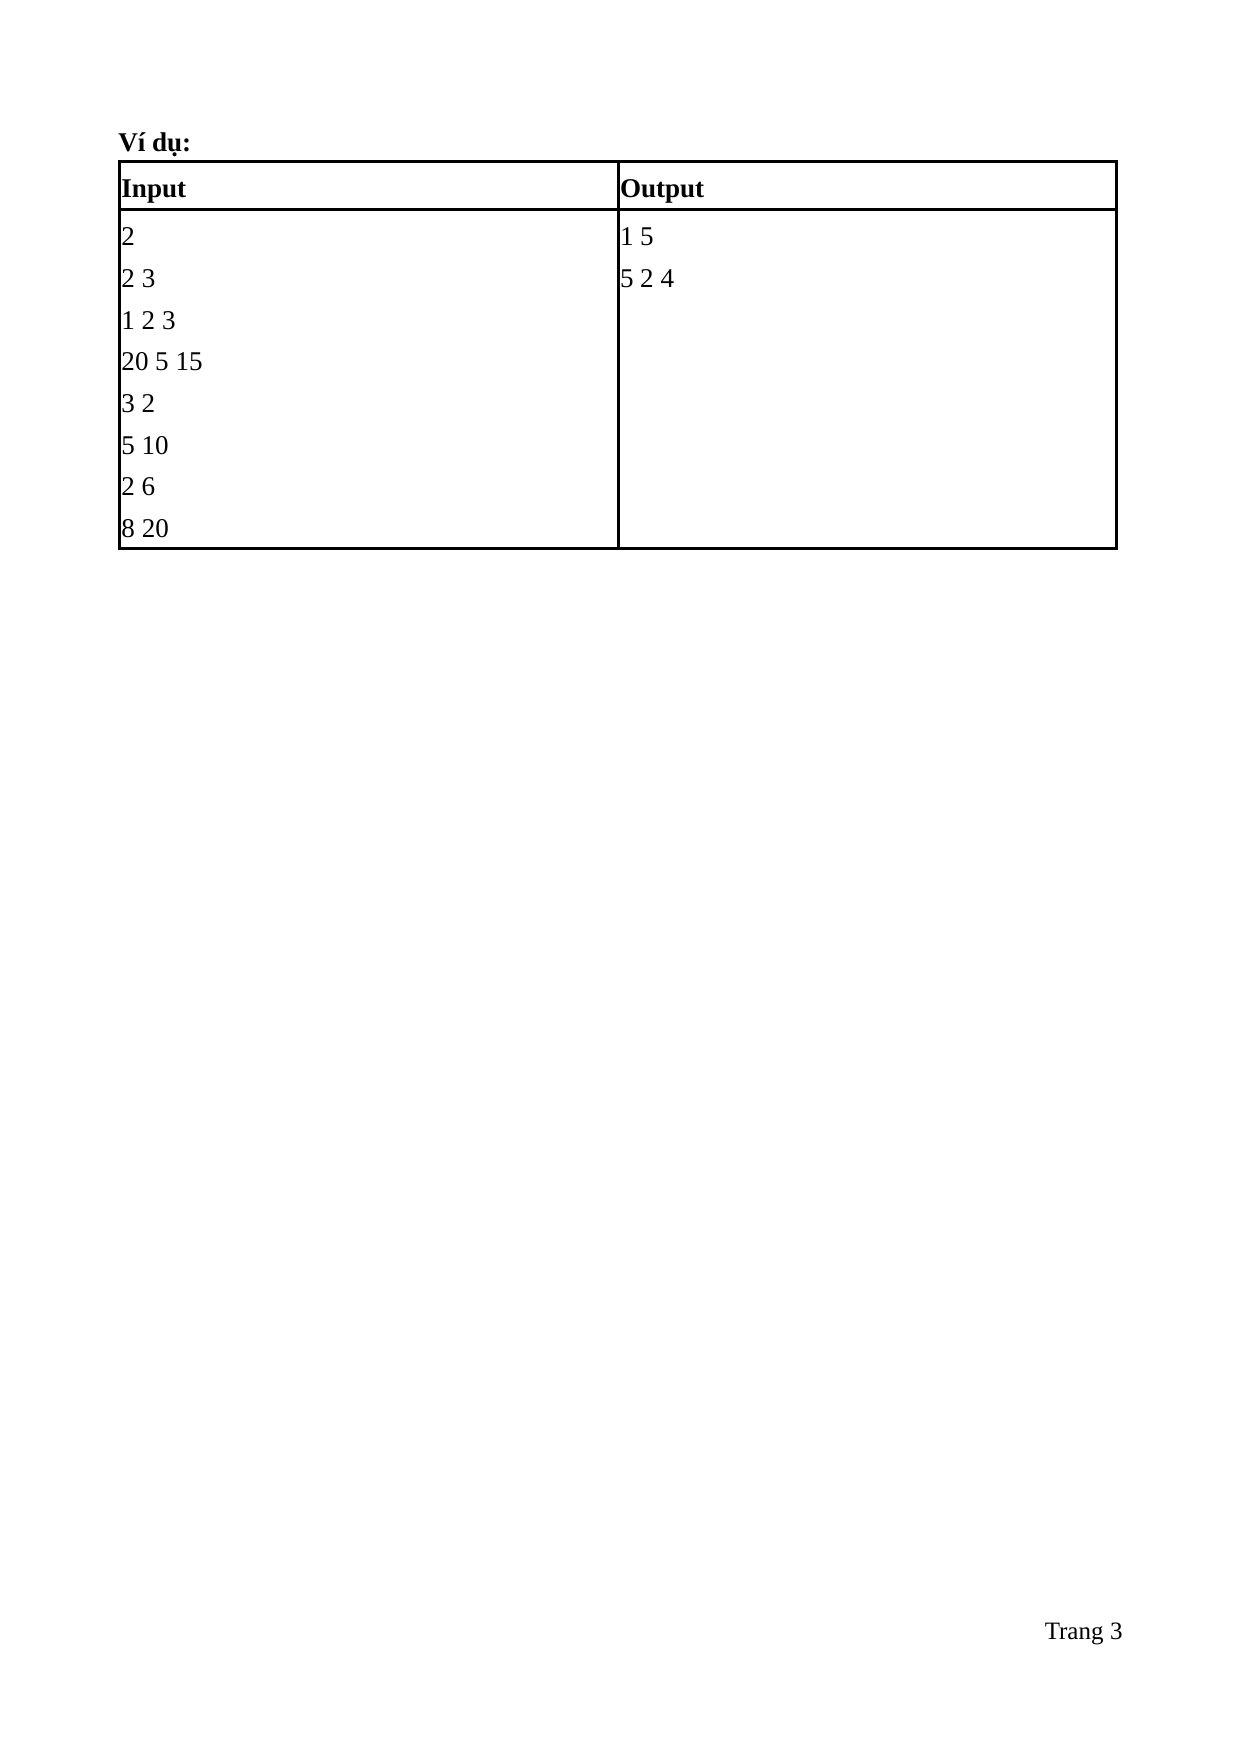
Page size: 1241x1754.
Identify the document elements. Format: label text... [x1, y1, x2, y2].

text Ví dụ: [118, 118, 1122, 160]
table_cell 2 2 3 1 2 3 20 5 15 3 2 5 10 2 6 8 20 [121, 211, 617, 547]
table_header Input [121, 163, 617, 208]
table_cell 1 5 5 2 4 [620, 211, 1115, 547]
table_header Output [620, 163, 1115, 208]
